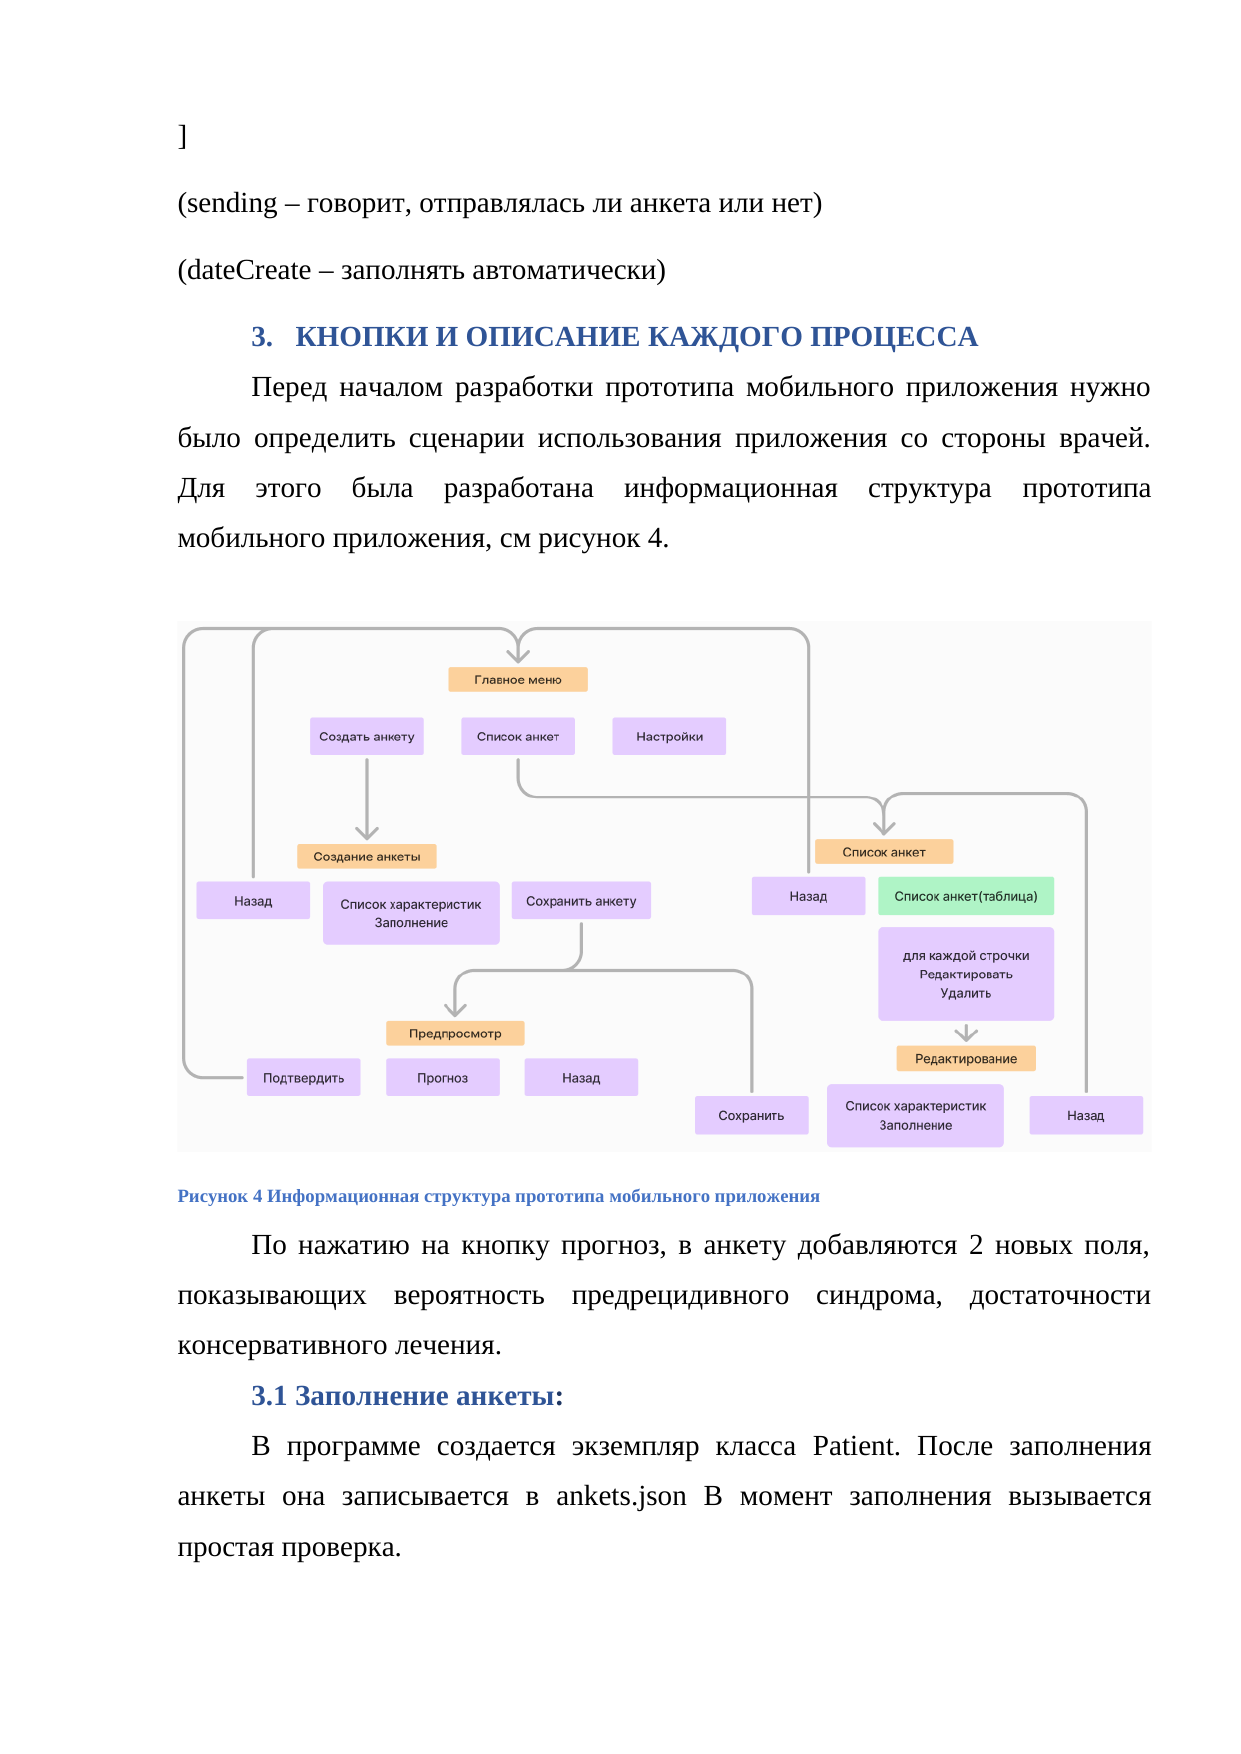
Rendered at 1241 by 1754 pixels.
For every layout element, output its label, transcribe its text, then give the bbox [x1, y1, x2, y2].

text ] [177, 118, 1152, 152]
text (sending – говорит, отправлялась ли анкета или нет) [177, 185, 1152, 219]
list Перед началом разработки прототипа мобильного приложения нужно было определить сценарии использования приложения со стороны врачей. Для этого была разработана информационная структура прототипа мобильного приложения, см рисунок 4. [177, 369, 1152, 554]
text (dateCreate – заполнять автоматически) [177, 252, 1152, 286]
text По нажатию на кнопку прогноз, в анкету добавляются 2 новых поля, показывающих вероятность предрецидивного синдрома, достаточности консервативного лечения. [177, 1227, 1152, 1361]
picture [177, 621, 1152, 1152]
text В программе создается экземпляр класса Patient. После заполнения анкеты она записывается в ankets.json В момент заполнения вызывается простая проверка. [177, 1428, 1152, 1562]
subtitle 3.1 Заполнение анкеты: [177, 1378, 1152, 1411]
subtitle КНОПКИ И ОПИСАНИЕ КАЖДОГО ПРОЦЕССА [251, 319, 1152, 353]
